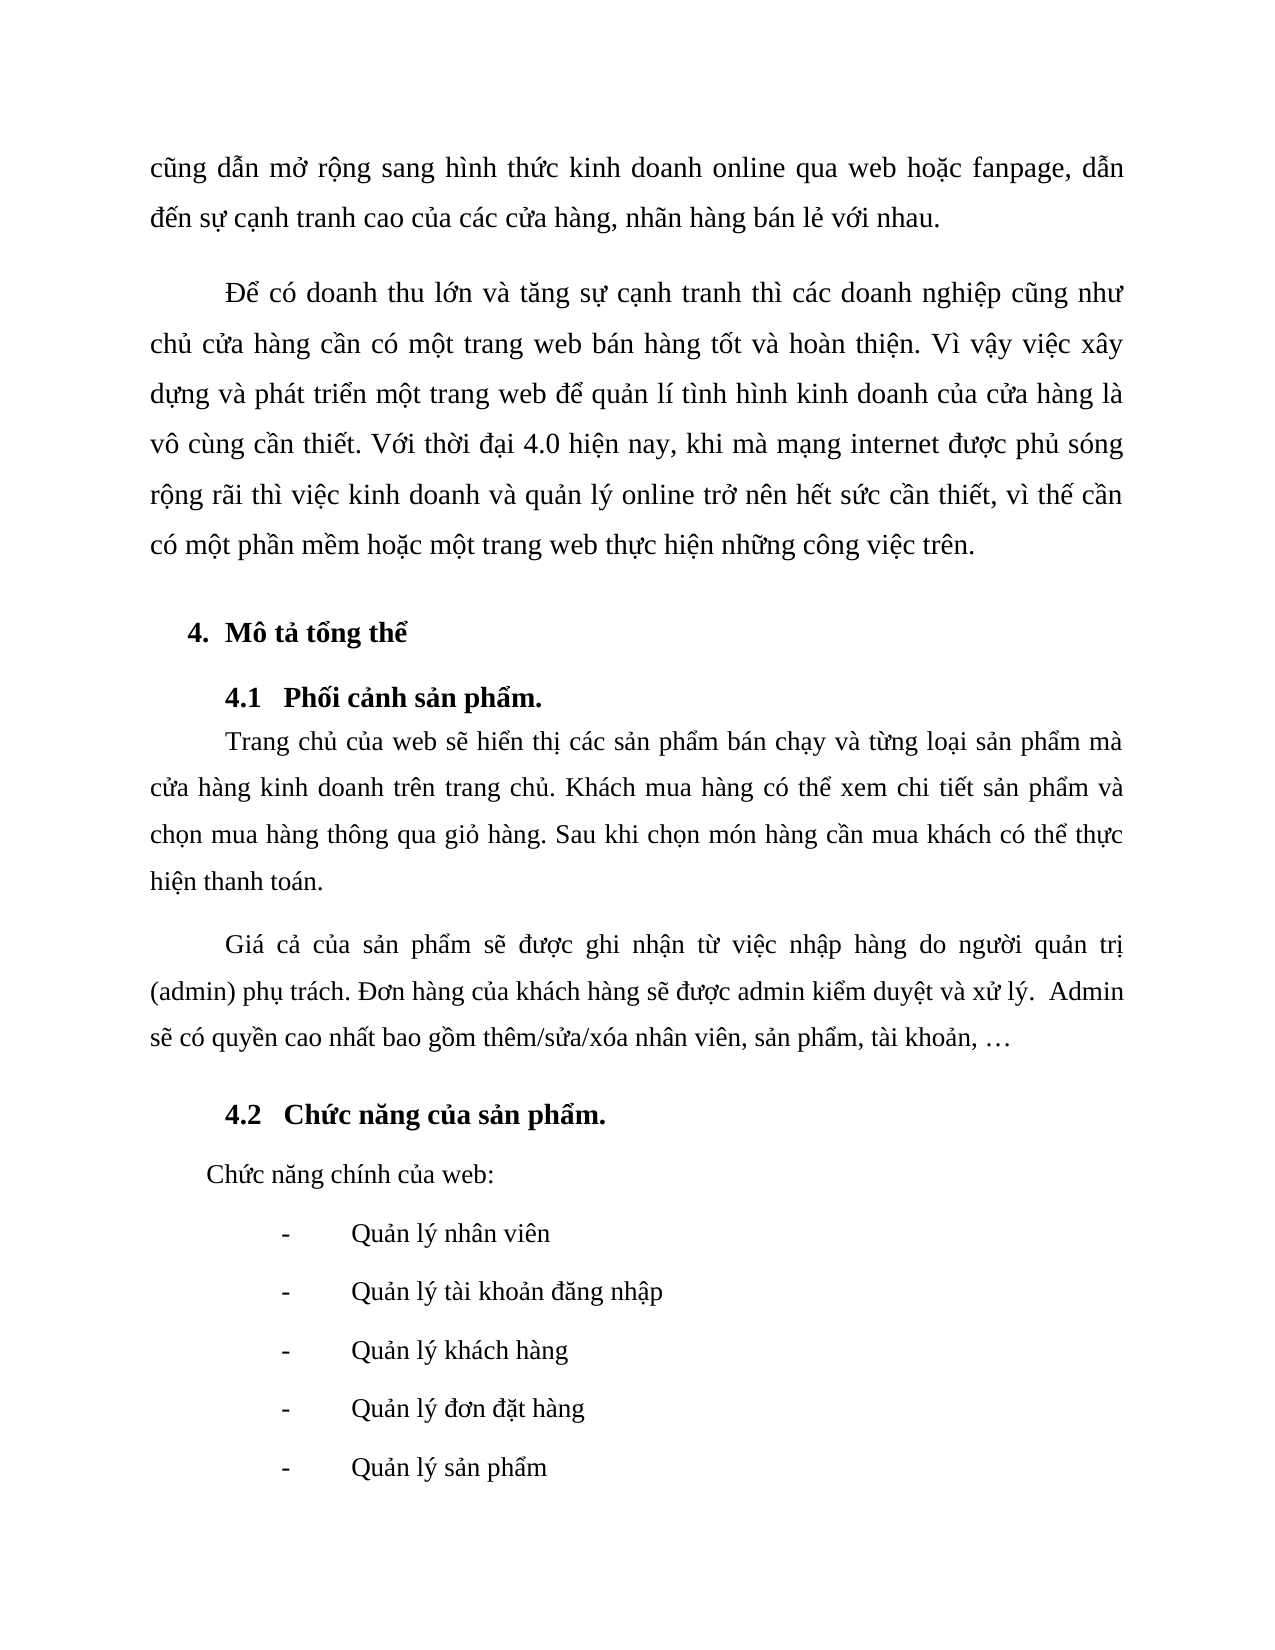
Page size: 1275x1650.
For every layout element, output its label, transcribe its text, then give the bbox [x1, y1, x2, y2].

subtitle Mô tả tổng thể [209, 615, 1125, 648]
text - Quản lý sản phẩm [281, 1451, 1125, 1482]
text - Quản lý đơn đặt hàng [281, 1393, 1125, 1424]
subtitle 4.1 Phối cảnh sản phẩm. [225, 680, 1125, 714]
text Để có doanh thu lớn và tăng sự cạnh tranh thì các doanh nghiệp cũng như chủ cửa hàng cần có một trang web bán hàng tốt và hoàn thiện. Vì vậy việc xây dựng và phát triển một trang web để quản lí tình hình kinh doanh của cửa hàng là vô cùng cần thiết. Với thời đại 4.0 hiện nay, khi mà mạng internet được phủ sóng rộng rãi thì việc kinh doanh và quản lý online trở nên hết sức cần thiết, vì thế cần có một phần mềm hoặc một trang web thực hiện những công việc trên. [150, 276, 1125, 561]
text Giá cả của sản phẩm sẽ được ghi nhận từ việc nhập hàng do người quản trị (admin) phụ trách. Đơn hàng của khách hàng sẽ được admin kiểm duyệt và xử lý. Admin sẽ có quyền cao nhất bao gồm thêm/sửa/xóa nhân viên, sản phẩm, tài khoản, … [150, 928, 1125, 1053]
subtitle 4.2 Chức năng của sản phẩm. [150, 1097, 1125, 1131]
text - Quản lý tài khoản đăng nhập [281, 1276, 1125, 1307]
text - Quản lý nhân viên [281, 1217, 1125, 1248]
text Trang chủ của web sẽ hiển thị các sản phẩm bán chạy và từng loại sản phẩm mà cửa hàng kinh doanh trên trang chủ. Khách mua hàng có thể xem chi tiết sản phẩm và chọn mua hàng thông qua giỏ hàng. Sau khi chọn món hàng cần mua khách có thể thực hiện thanh toán. [150, 725, 1125, 896]
text - Quản lý khách hàng [281, 1334, 1125, 1365]
text Chức năng chính của web: [206, 1158, 1125, 1189]
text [150, 150, 1125, 234]
